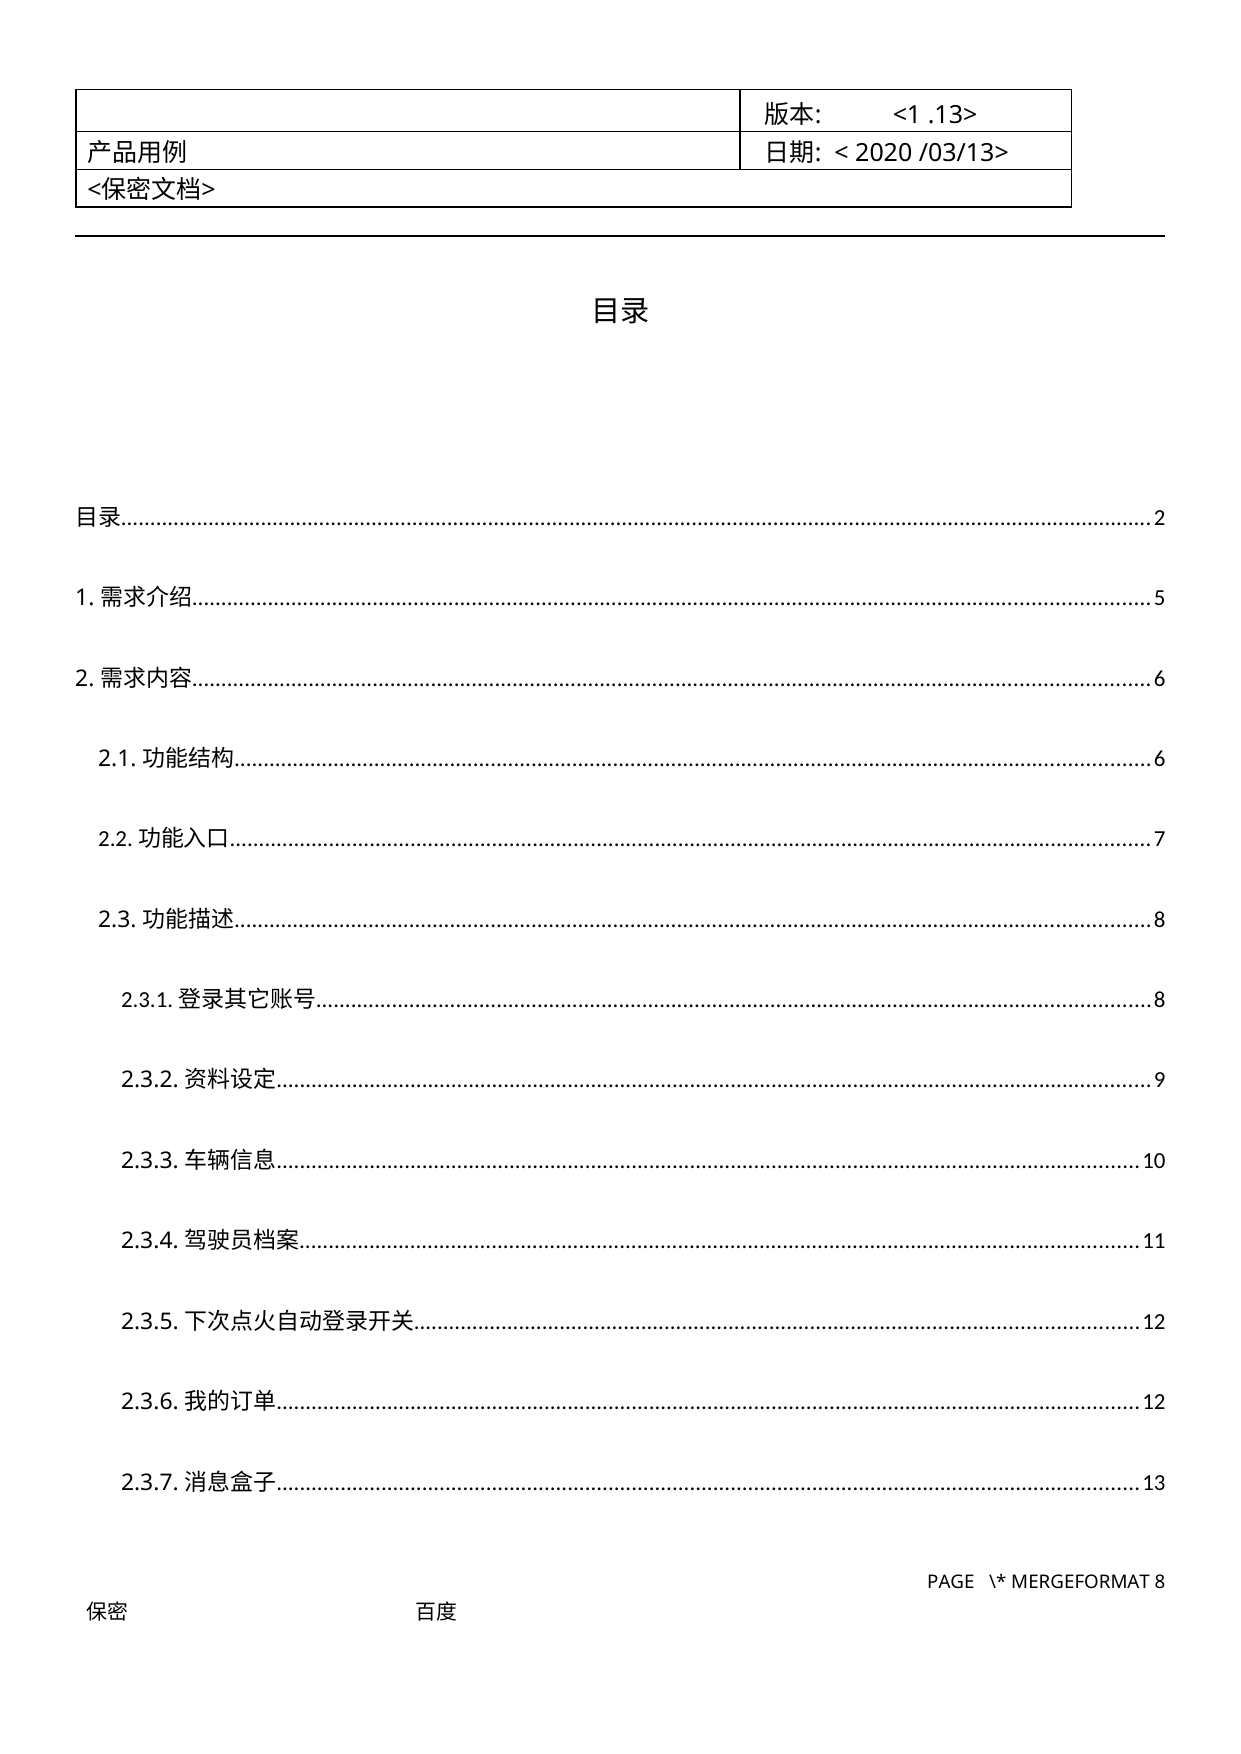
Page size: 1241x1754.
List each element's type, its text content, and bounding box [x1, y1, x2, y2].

title 目录 [75, 277, 1165, 342]
